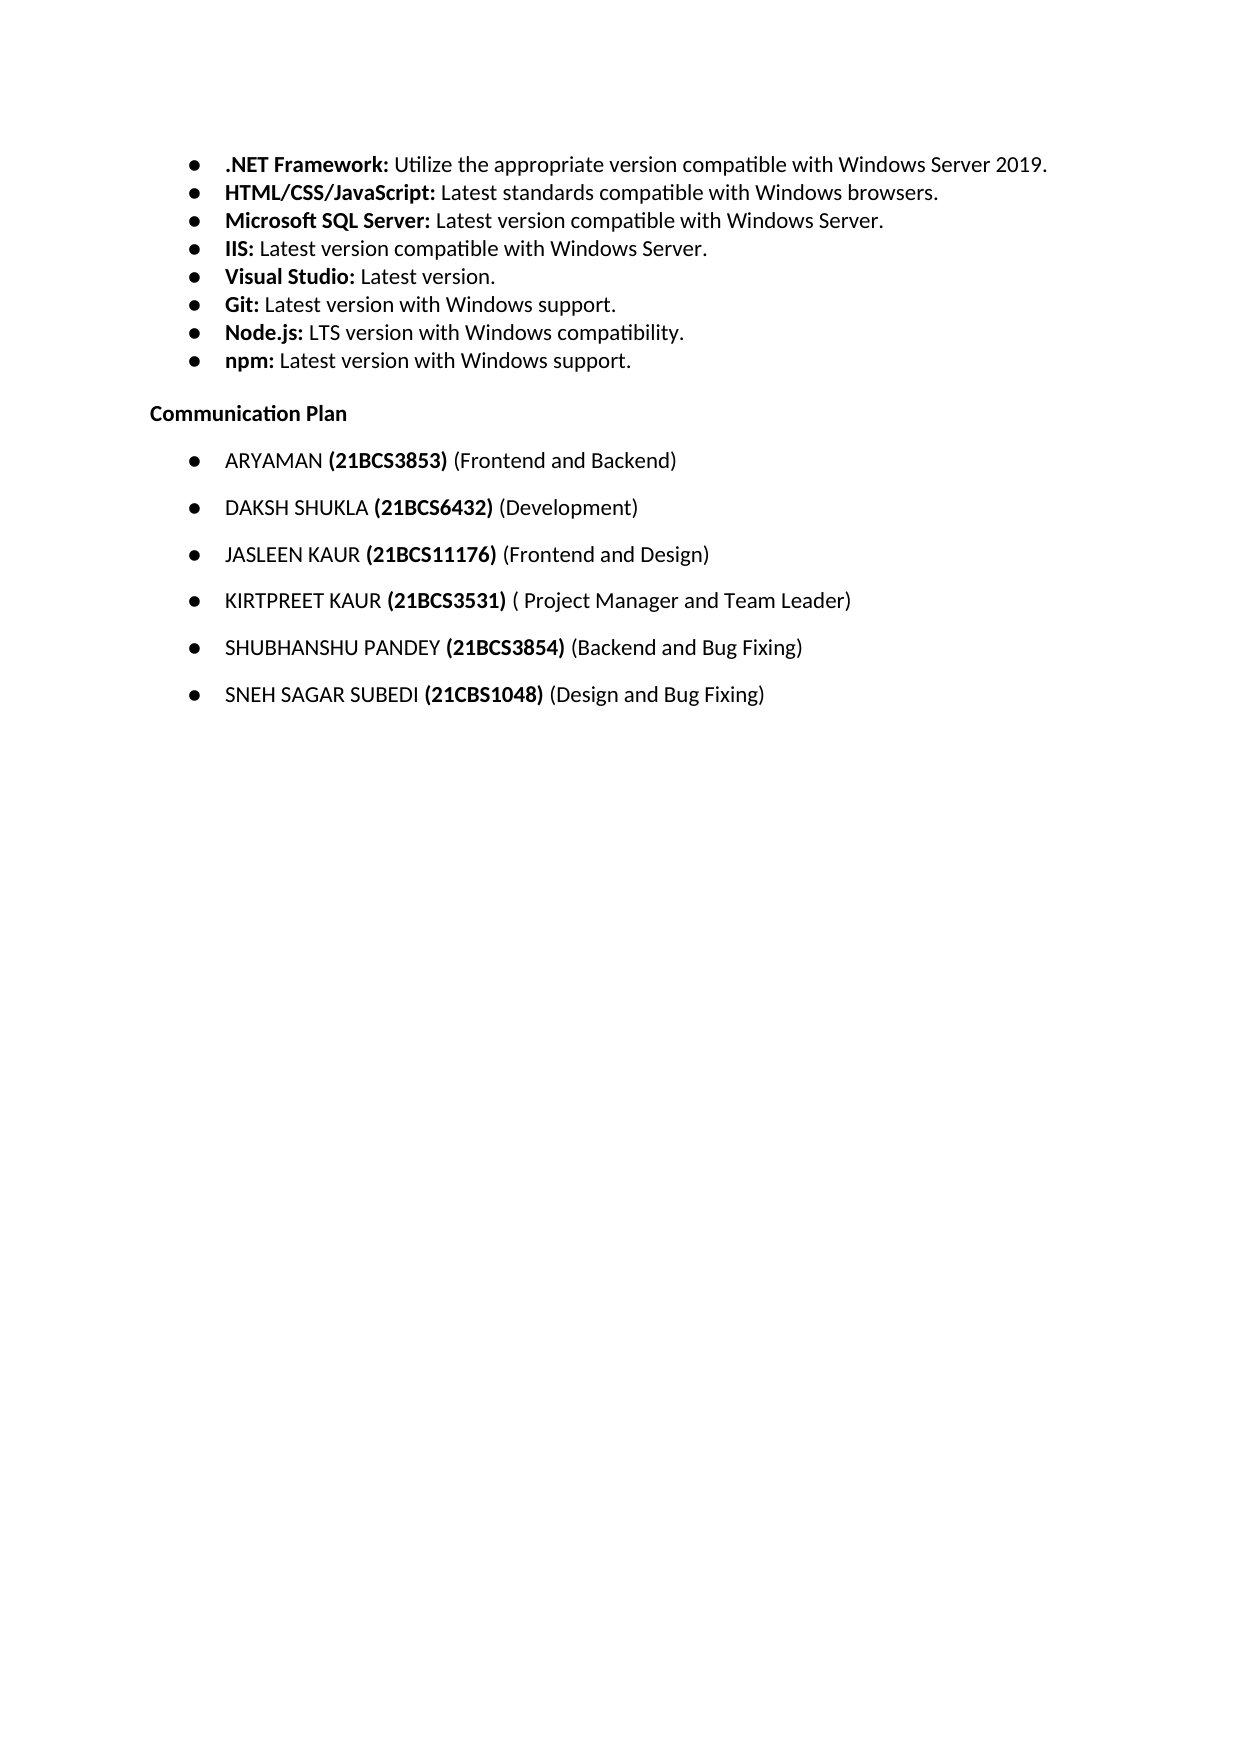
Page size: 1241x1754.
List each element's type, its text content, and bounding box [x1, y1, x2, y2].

list IIS: Latest version compatible with Windows Server. [187, 234, 1090, 262]
text Communication Plan [150, 399, 1090, 427]
list SHUBHANSHU PANDEY (21BCS3854) (Backend and Bug Fixing) [187, 633, 1090, 662]
list .NET Framework: Utilize the appropriate version compatible with Windows Server 2019. [187, 150, 1090, 178]
list JASLEEN KAUR (21BCS11176) (Frontend and Design) [187, 540, 1090, 568]
list Visual Studio: Latest version. [187, 262, 1090, 290]
list ARYAMAN (21BCS3853) (Frontend and Backend) [187, 446, 1090, 474]
list Node.js: LTS version with Windows compatibility. [187, 318, 1090, 346]
list KIRTPREET KAUR (21BCS3531) ( Project Manager and Team Leader) [187, 587, 1090, 615]
list npm: Latest version with Windows support. [187, 346, 1090, 374]
list Git: Latest version with Windows support. [187, 290, 1090, 318]
list SNEH SAGAR SUBEDI (21CBS1048) (Design and Bug Fixing) [187, 680, 1090, 708]
list DAKSH SHUKLA (21BCS6432) (Development) [187, 493, 1090, 521]
list Microsoft SQL Server: Latest version compatible with Windows Server. [187, 206, 1090, 234]
list HTML/CSS/JavaScript: Latest standards compatible with Windows browsers. [187, 178, 1090, 206]
